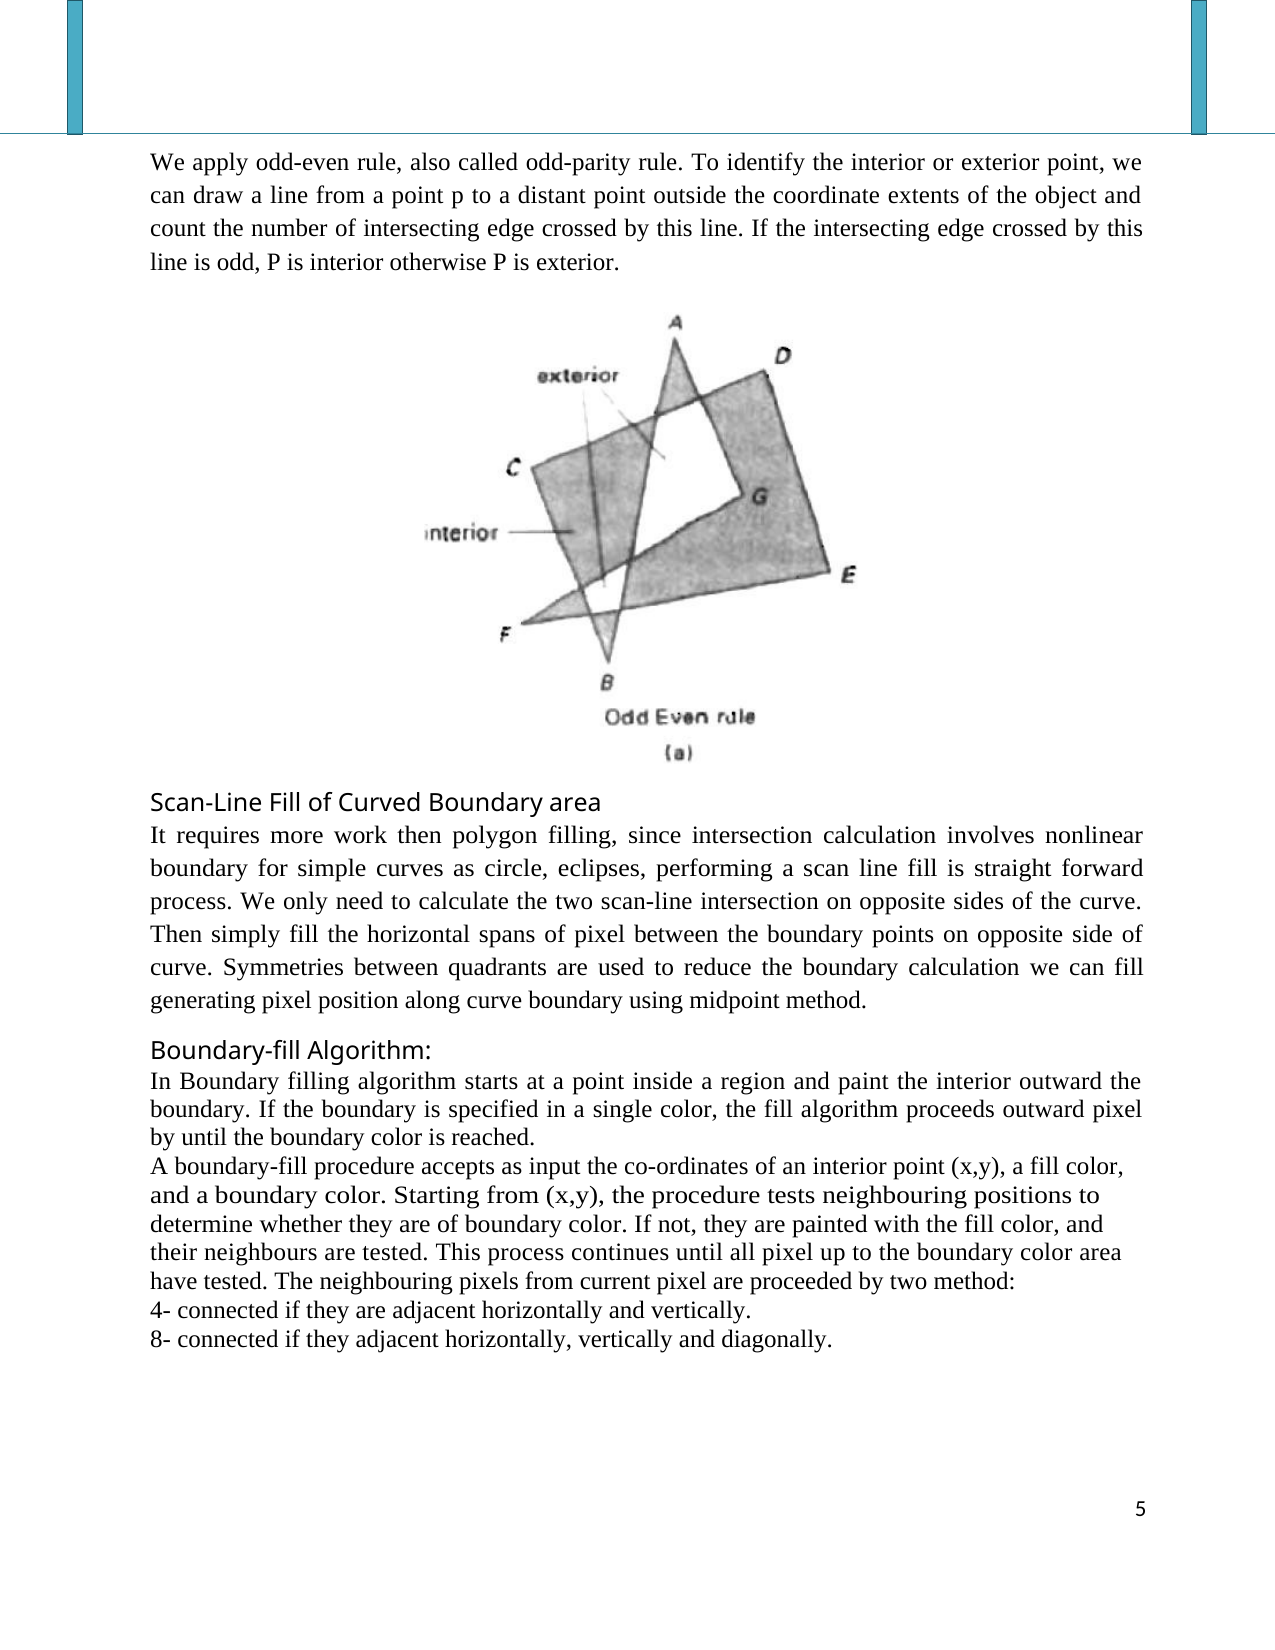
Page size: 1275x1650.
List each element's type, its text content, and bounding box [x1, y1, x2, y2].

text 8- connected if they adjacent horizontally, vertically and diagonally. [150, 1324, 1146, 1353]
text Boundary-fill Algorithm: [150, 1037, 1146, 1066]
text We apply odd-even rule, also called odd-parity rule. To identify the interior or exterior point, we can draw a line from a point p to a distant point outside the coordinate extents of the object and count the number of intersecting edge crossed by this line. If the intersecting edge crossed by this line is odd, P is interior otherwise P is exterior. [150, 143, 1145, 277]
text It requires more work then polygon filling, since intersection calculation involves nonlinear boundary for simple curves as circle, eclipses, performing a scan line fill is straight forward process. We only need to calculate the two scan-line intersection on opposite sides of the curve. Then simply fill the horizontal spans of pixel between the boundary points on opposite side of curve. Symmetries between quadrants are used to reduce the boundary calculation we can fill generating pixel position along curve boundary using midpoint method. [150, 818, 1145, 1015]
text In Boundary filling algorithm starts at a point inside a region and paint the interior outward the boundary. If the boundary is specified in a single color, the fill algorithm proceeds outward pixel by until the boundary color is reached. [150, 1067, 1144, 1151]
text Scan-Line Fill of Curved Boundary area [150, 789, 1146, 818]
text A boundary-fill procedure accepts as input the co-ordinates of an interior point (x,y), a fill color, and a boundary color. Starting from (x,y), the procedure tests neighbouring positions to determine whether they are of boundary color. If not, they are painted with the fill color, and their neighbours are tested. This process continues until all pixel up to the boundary color area have tested. The neighbouring pixels from current pixel are proceeded by two method: 4- connected if they are adjacent horizontally and vertically. [150, 1152, 1145, 1324]
picture [415, 303, 861, 766]
